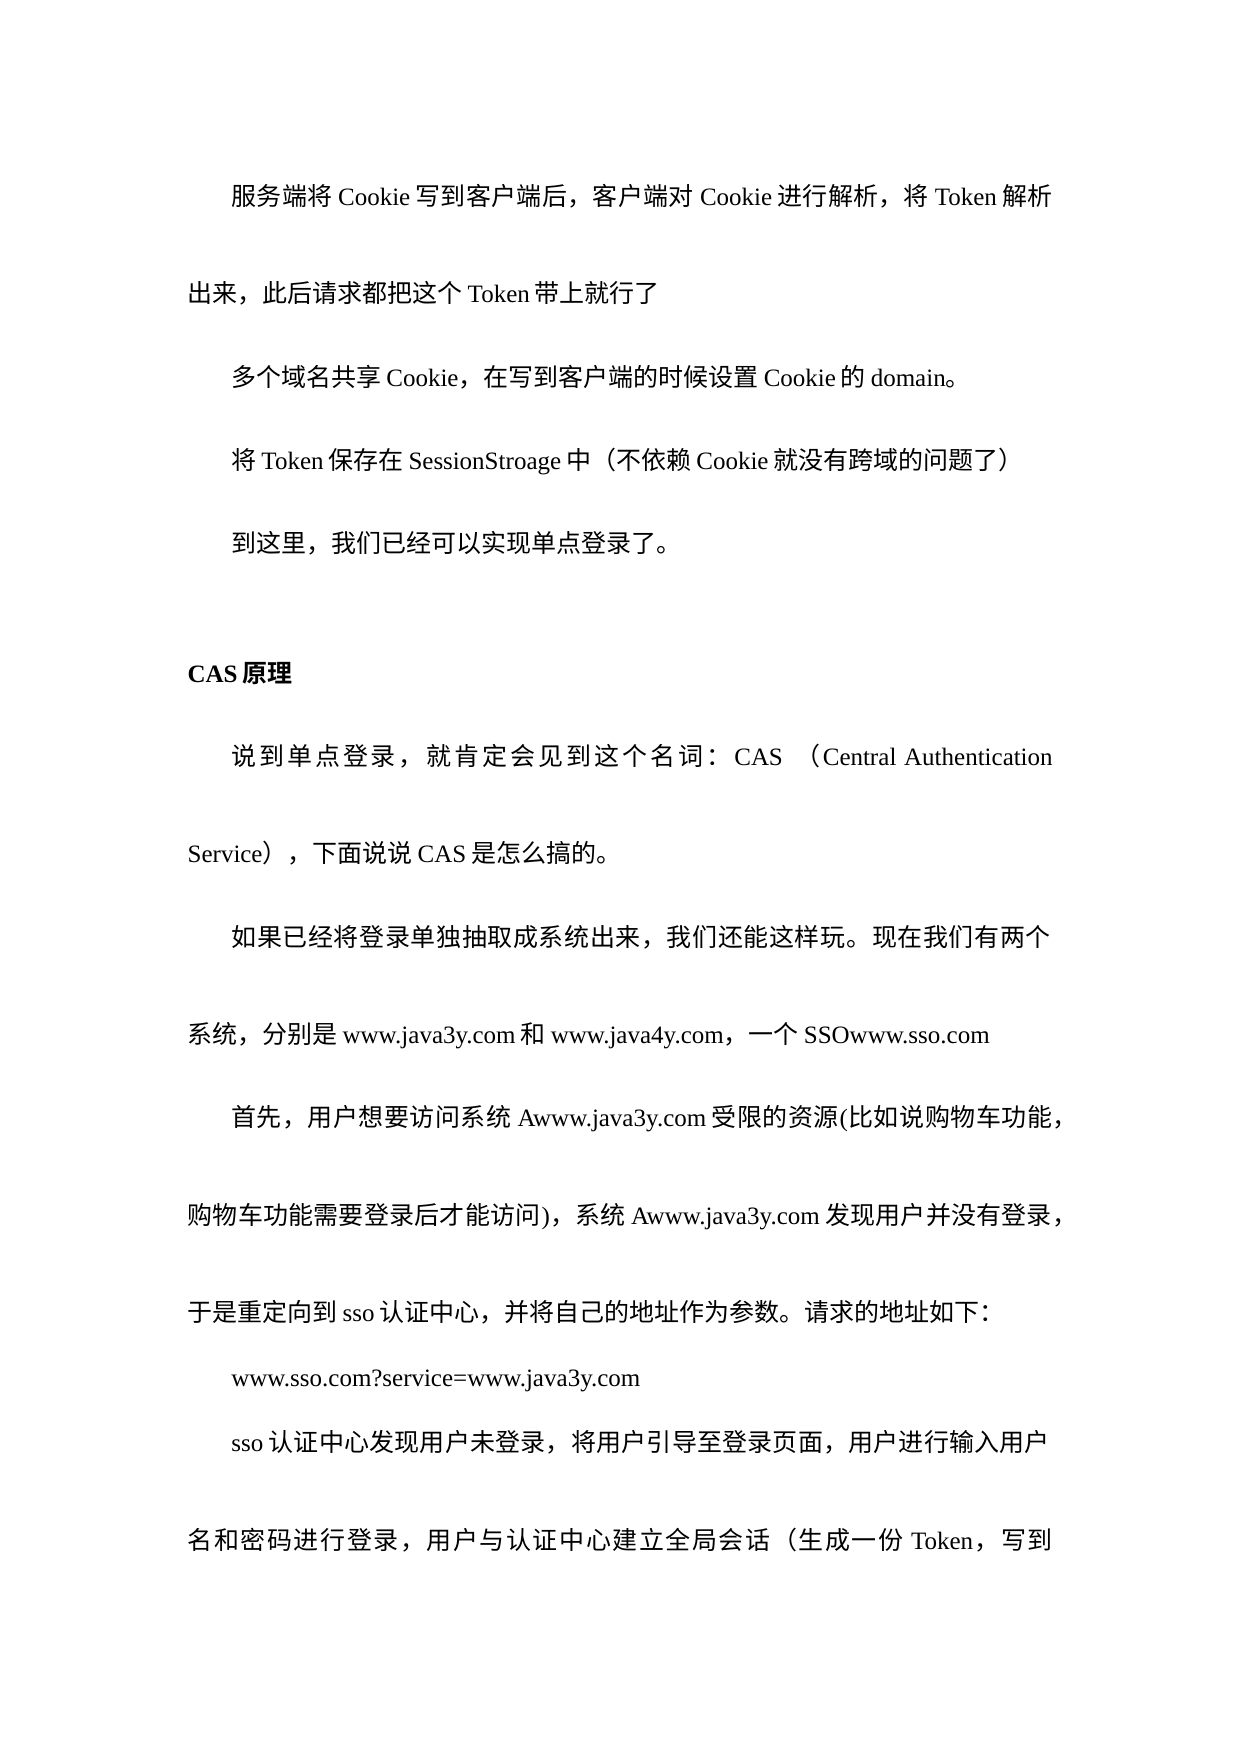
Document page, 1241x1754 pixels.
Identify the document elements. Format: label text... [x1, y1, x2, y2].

subtitle CAS原理 [187, 639, 1053, 704]
text 服务端将Cookie写到客户端后，客户端对Cookie进行解析，将Token解析出来，此后请求都把这个Token带上就行了 [187, 162, 1053, 324]
text 将Token保存在SessionStroage中（不依赖Cookie就没有跨域的问题了） [187, 426, 1053, 491]
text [187, 1408, 1053, 1571]
text 多个域名共享Cookie，在写到客户端的时候设置Cookie的domain。 [187, 343, 1053, 408]
text 首先，用户想要访问系统Awww.java3y.com受限的资源(比如说购物车功能，购物车功能需要登录后才能访问)，系统Awww.java3y.com发现用户并没有登录，于是重定向到sso认证中心，并将自己的地址作为参数。请求的地址如下： [187, 1083, 1053, 1343]
text 说到单点登录，就肯定会见到这个名词：CAS （Central Authentication Service），下面说说CAS是怎么搞的。 [187, 722, 1053, 884]
text 到这里，我们已经可以实现单点登录了。 [187, 509, 1053, 574]
text 如果已经将登录单独抽取成系统出来，我们还能这样玩。现在我们有两个系统，分别是www.java3y.com和www.java4y.com，一个SSOwww.sso.com [187, 903, 1053, 1065]
text www.sso.com?service=www.java3y.com [187, 1361, 1053, 1394]
